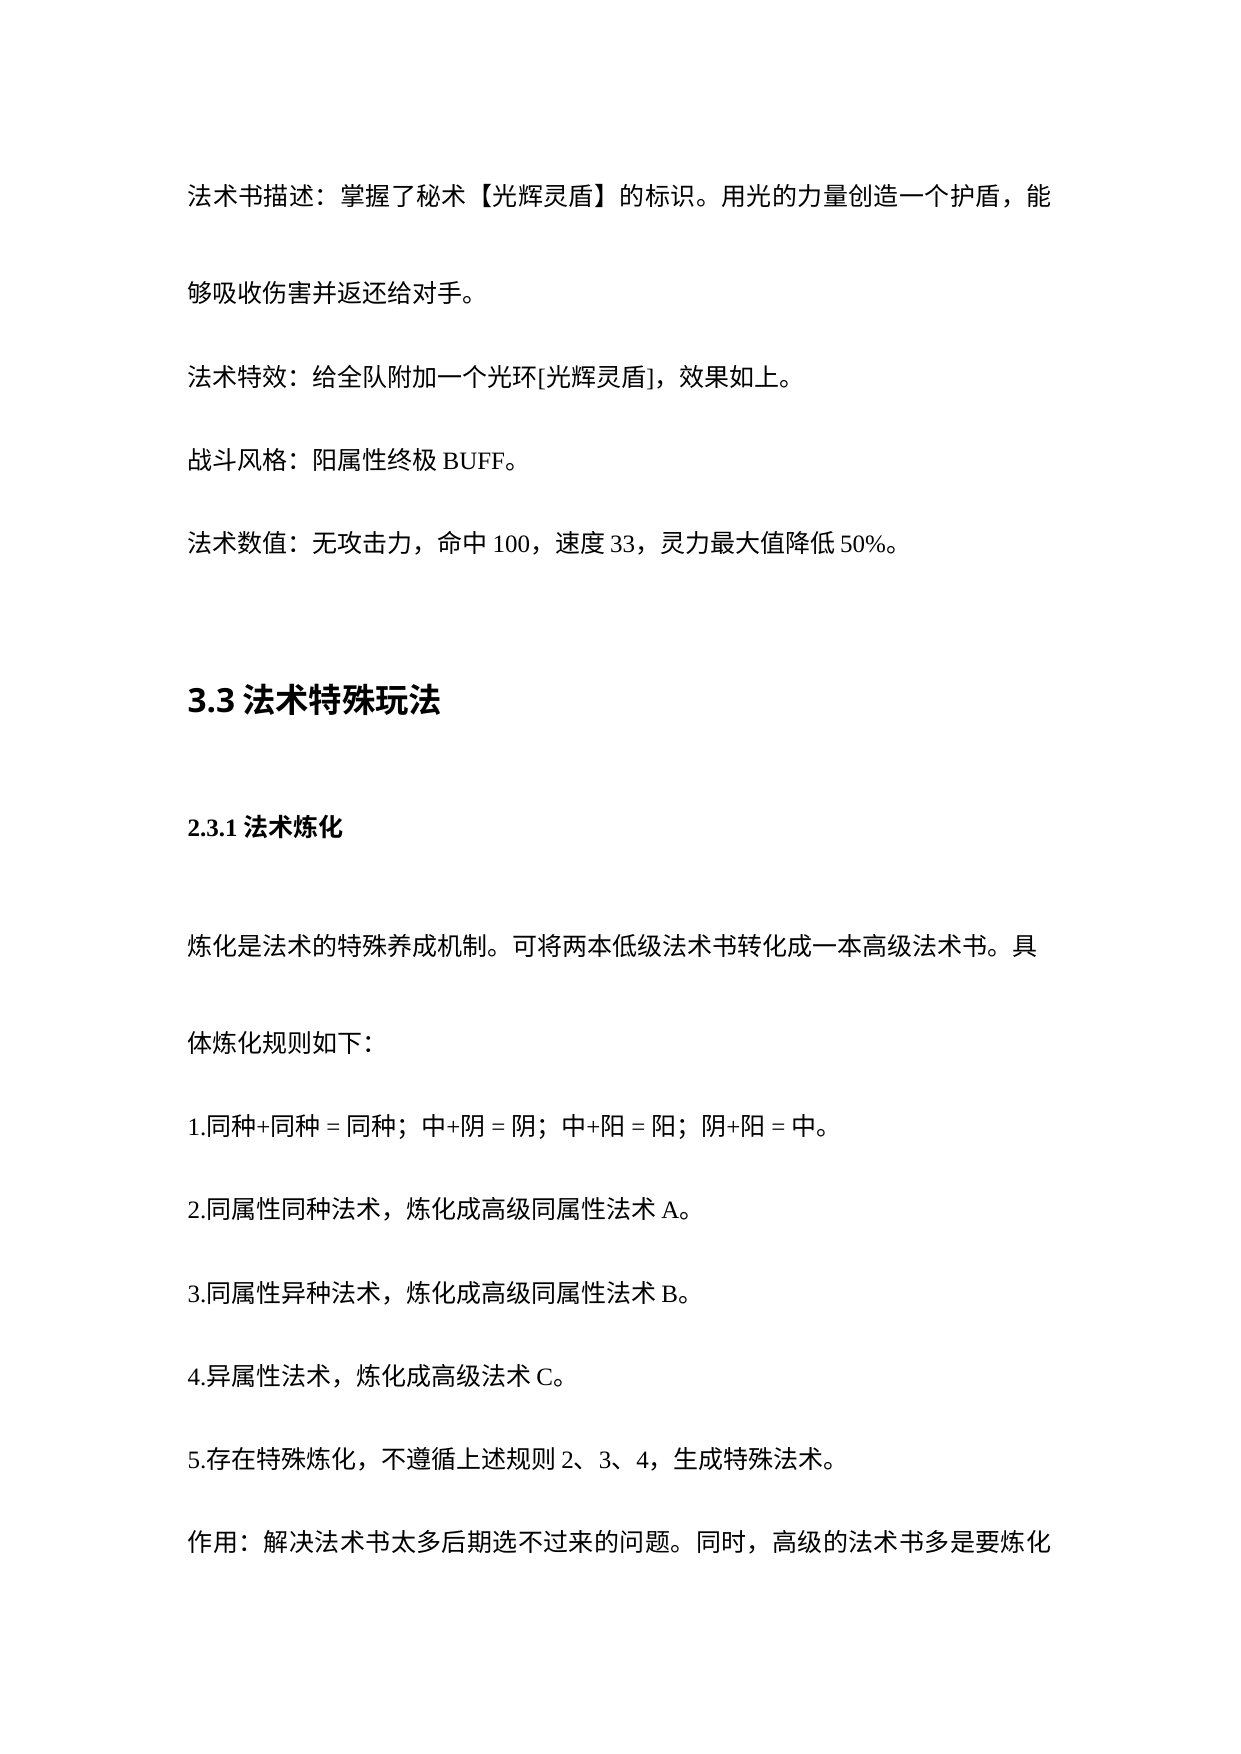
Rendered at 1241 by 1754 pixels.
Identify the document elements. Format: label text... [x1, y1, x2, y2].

text 3.同属性异种法术，炼化成高级同属性法术B。 [187, 1259, 1053, 1324]
text 法术书描述：掌握了秘术【光辉灵盾】的标识。用光的力量创造一个护盾，能够吸收伤害并返还给对手。 [187, 162, 1053, 324]
text 作用：解决法术书太多后期选不过来的问题。同时，高级的法术书多是要炼化才能得到，通过组合不同效果的法术书可以得到意想不到的结果。一些珍稀途径合成的法术加强玩家的追求动力。 [187, 1508, 1053, 1573]
text 2.同属性同种法术，炼化成高级同属性法术A。 [187, 1176, 1053, 1241]
text 炼化是法术的特殊养成机制。可将两本低级法术书转化成一本高级法术书。具体炼化规则如下： [187, 912, 1053, 1074]
text 法术数值：无攻击力，命中100，速度33，灵力最大值降低50%。 [187, 509, 1053, 574]
text 法术特效：给全队附加一个光环[光辉灵盾]，效果如上。 [187, 343, 1053, 408]
subtitle 3.3法术特殊玩法 [187, 666, 1053, 731]
text 战斗风格：阳属性终极BUFF。 [187, 426, 1053, 491]
text 5.存在特殊炼化，不遵循上述规则2、3、4，生成特殊法术。 [187, 1425, 1053, 1490]
text 1.同种+同种 = 同种；中+阴 = 阴；中+阳 = 阳；阴+阳 = 中。 [187, 1092, 1053, 1157]
text 4.异属性法术，炼化成高级法术C。 [187, 1342, 1053, 1407]
subtitle 2.3.1 法术炼化 [187, 793, 1053, 858]
